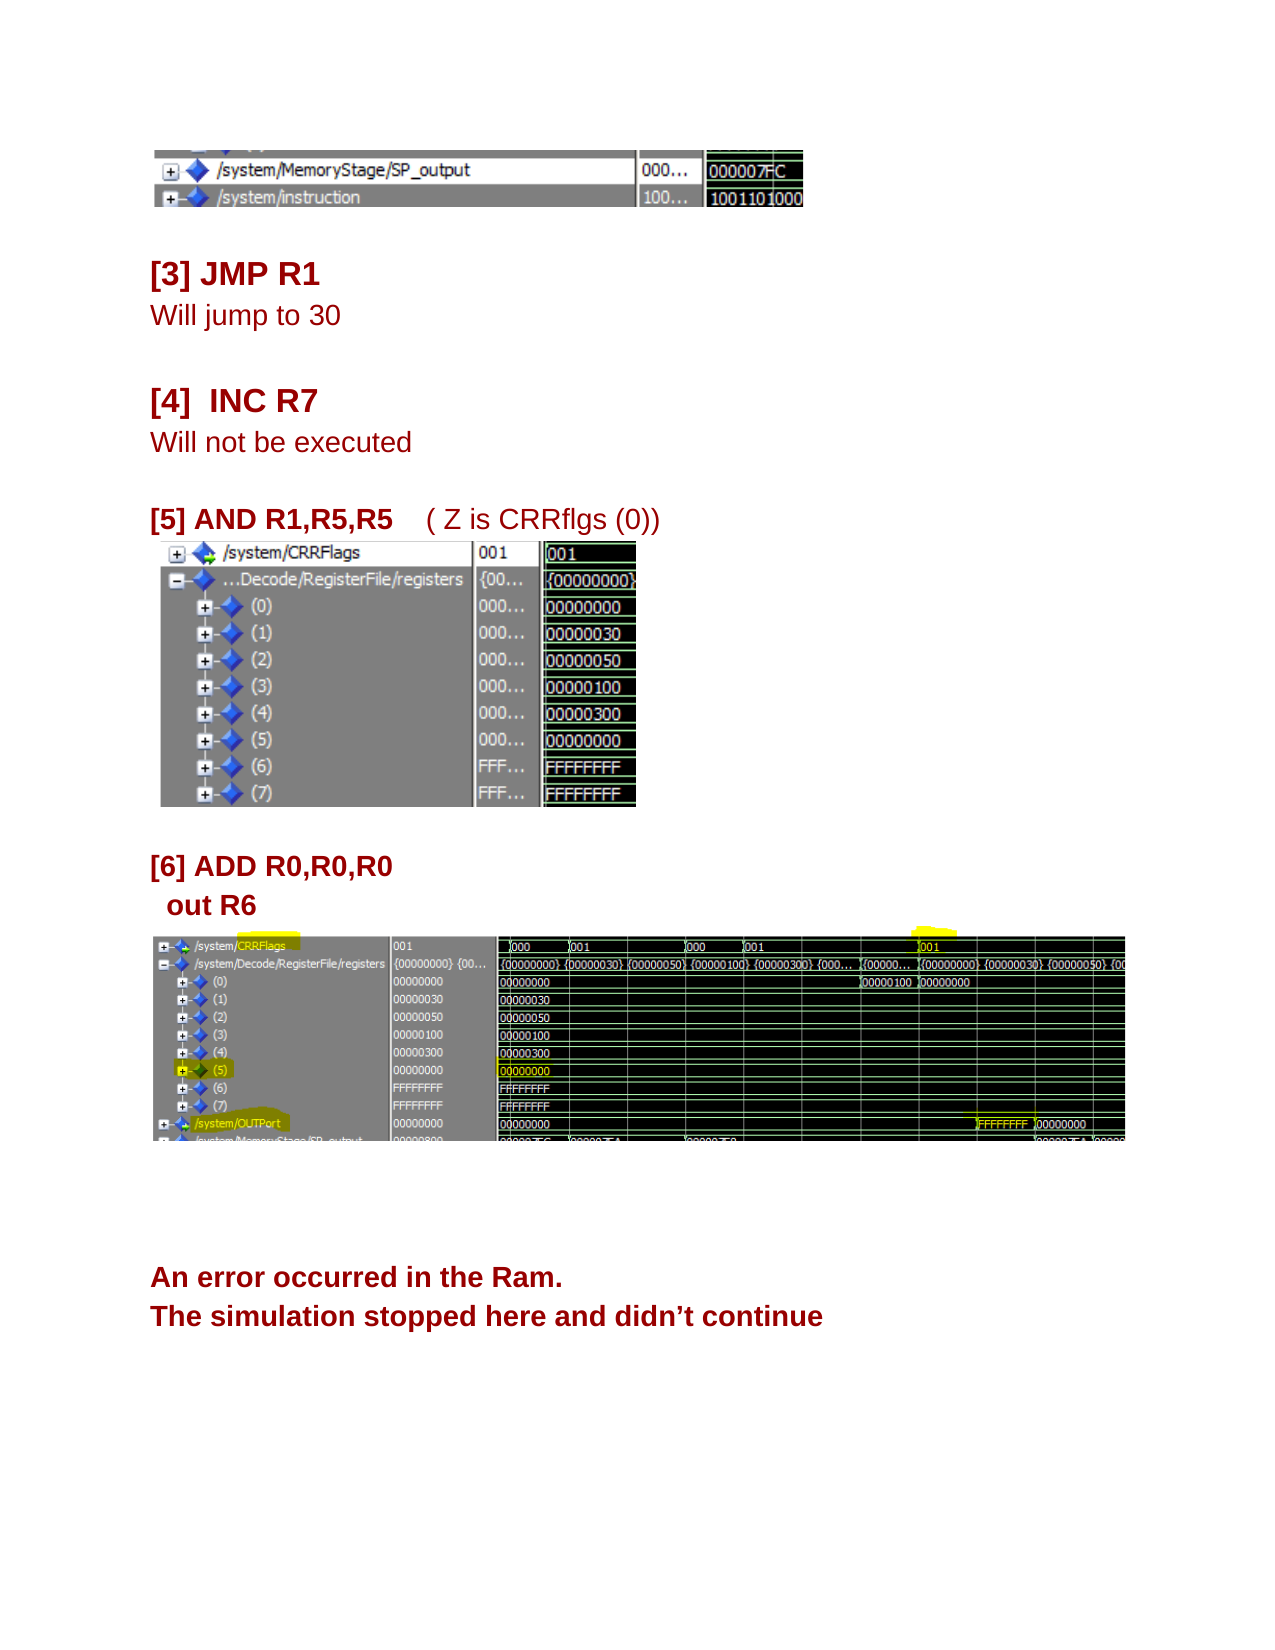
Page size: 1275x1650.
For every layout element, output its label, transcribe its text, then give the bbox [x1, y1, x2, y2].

text [5] AND R1,R5,R5 ( Z is CRRflgs (0)) [150, 502, 1125, 536]
text [6] ADD R0,R0,R0 [150, 849, 1125, 882]
text Will jump to 30 [150, 298, 1125, 332]
picture [150, 150, 804, 207]
text Will not be executed [150, 425, 1125, 459]
picture [150, 926, 1125, 1141]
text An error occurred in the Ram. [150, 1260, 1125, 1294]
text out R6 [150, 887, 1125, 921]
text [4] INC R7 [150, 381, 1125, 419]
picture [150, 541, 636, 807]
text [3] JMP R1 [150, 254, 1125, 293]
text The simulation stopped here and didn’t continue [150, 1299, 1125, 1332]
